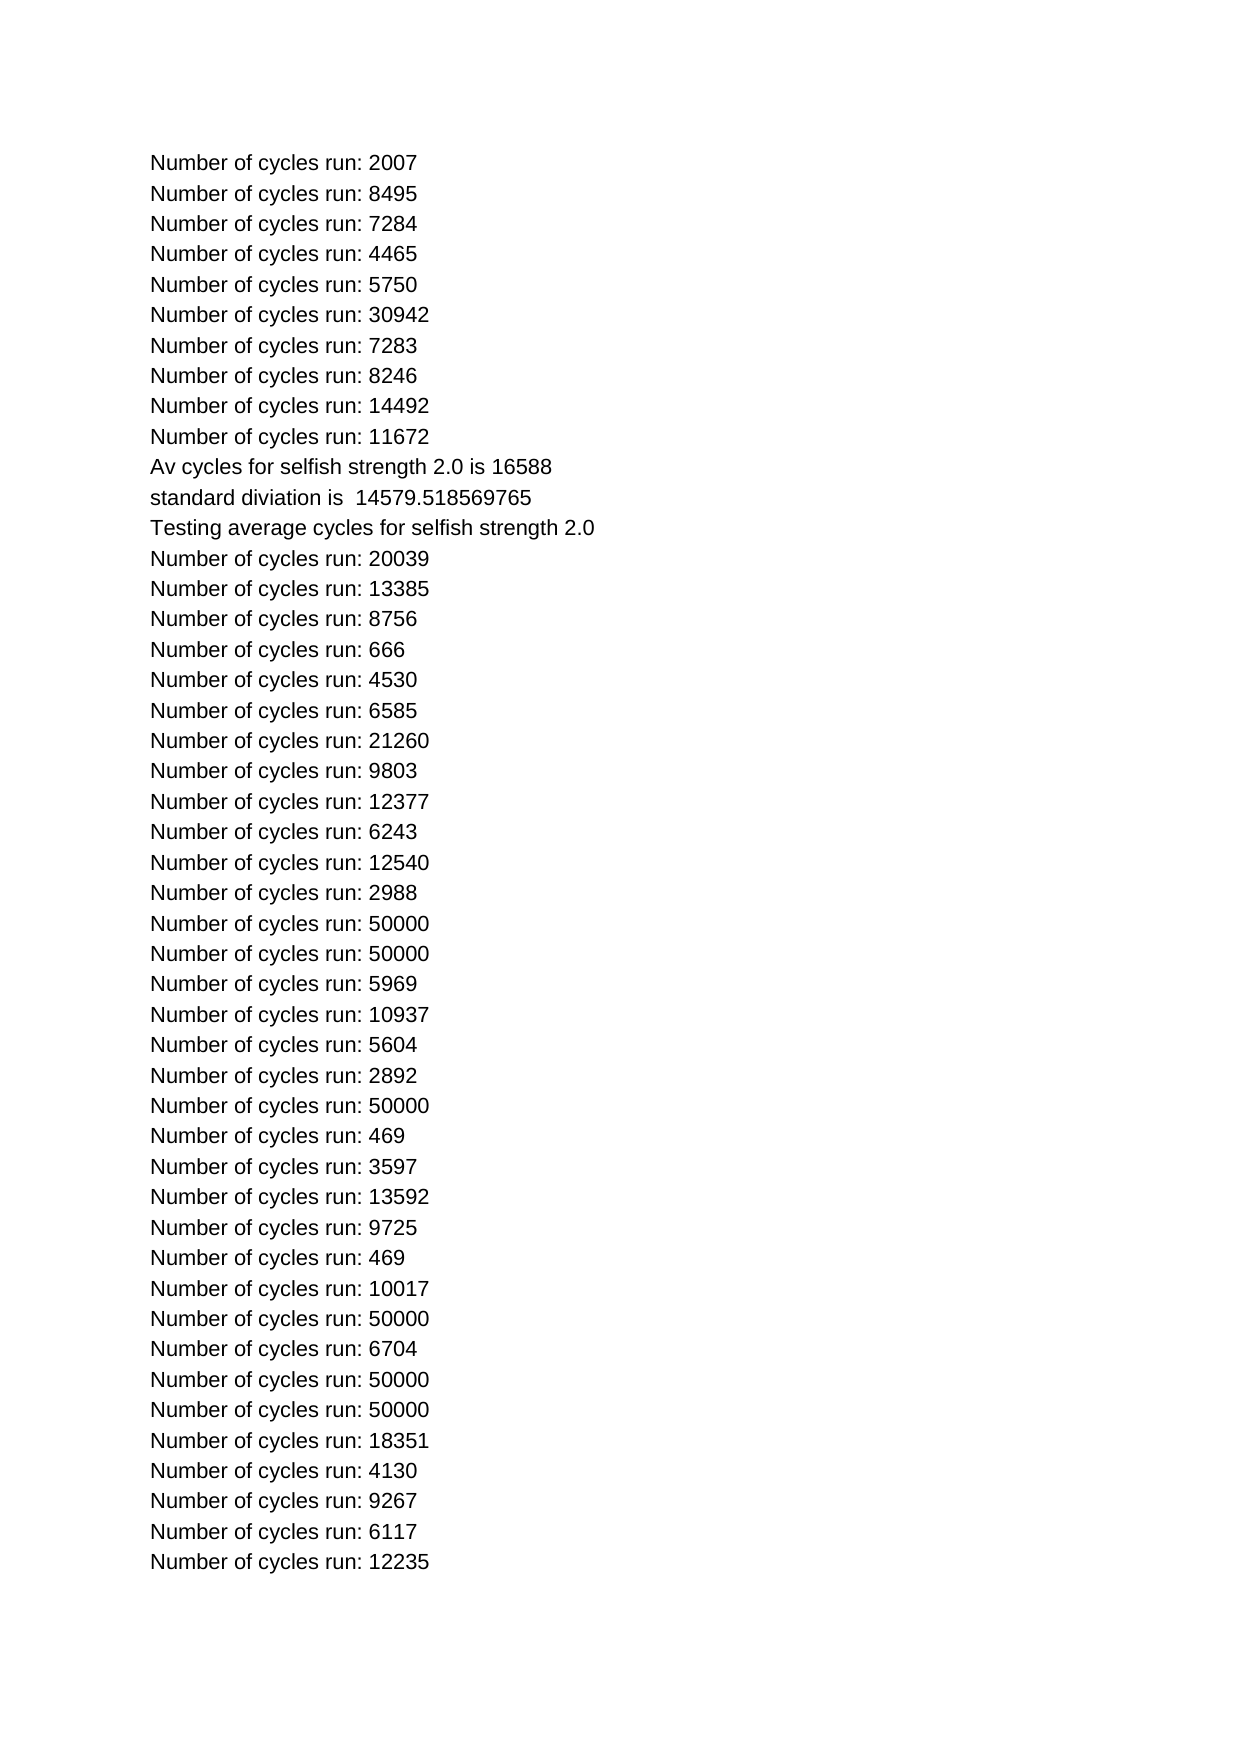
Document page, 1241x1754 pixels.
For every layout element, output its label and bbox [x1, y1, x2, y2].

text [150, 150, 1090, 1574]
